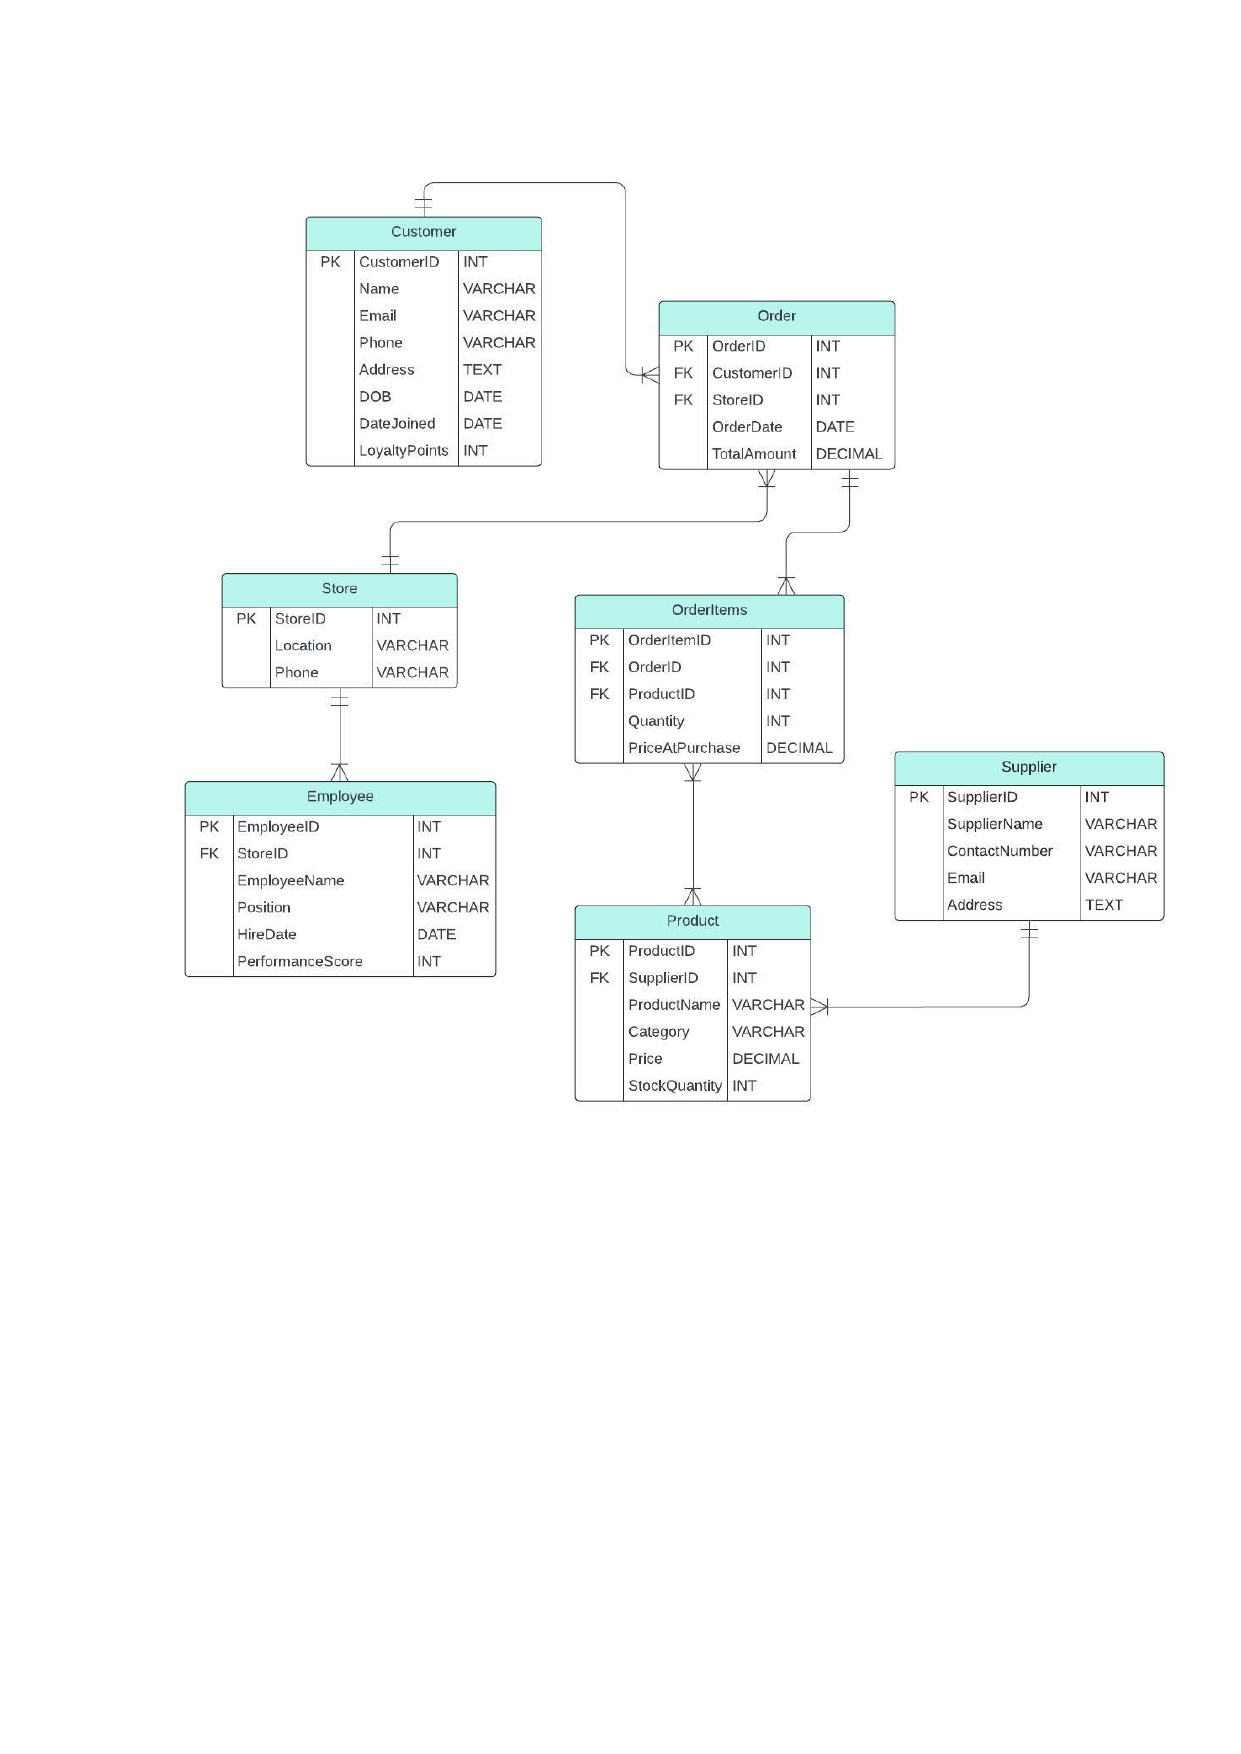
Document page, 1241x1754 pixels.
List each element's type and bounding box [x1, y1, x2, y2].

picture [150, 150, 1197, 1135]
